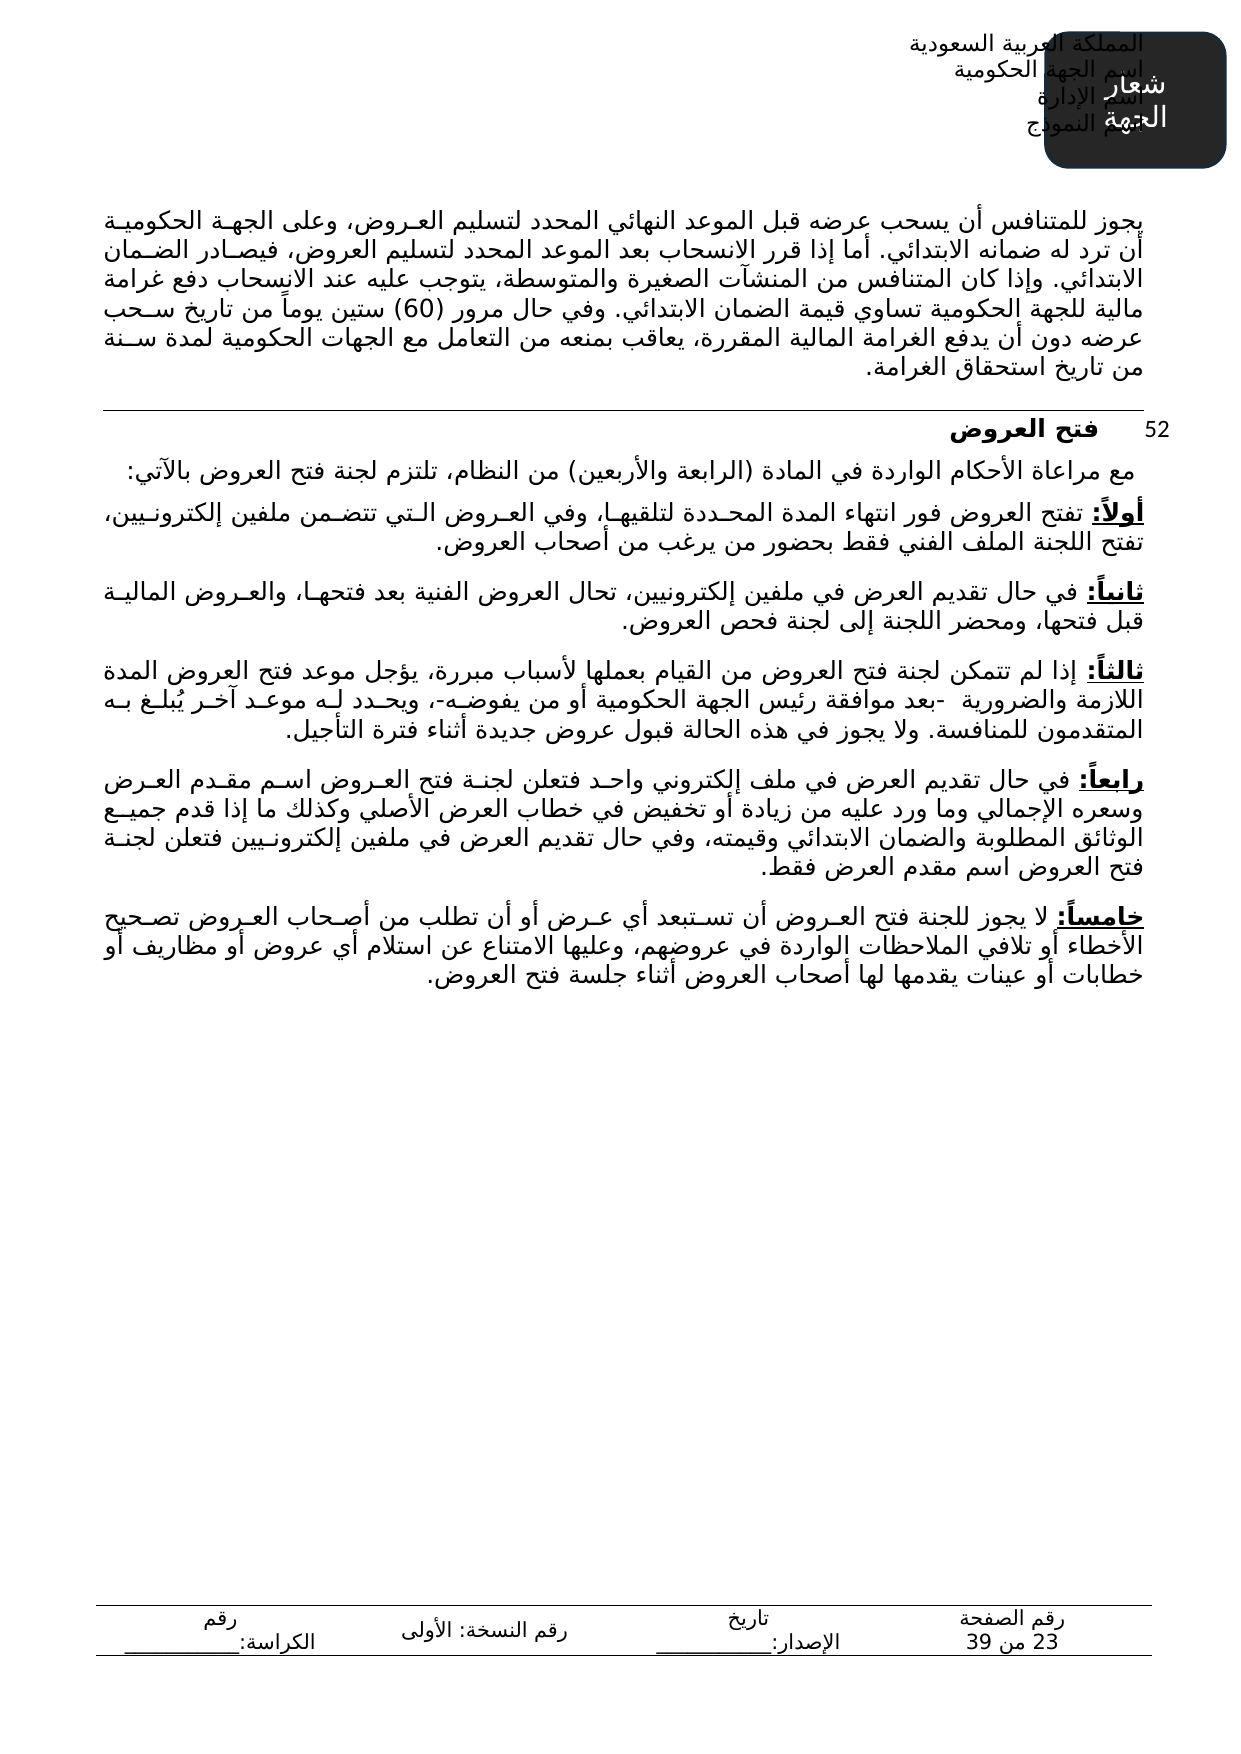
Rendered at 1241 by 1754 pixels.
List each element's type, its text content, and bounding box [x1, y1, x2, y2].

text رابعاً: في حال تقديم العرض في ملف إلكتروني واحد فتعلن لجنة فتح العروض اسم مقدم العرض وسعره الإجمالي وما ورد عليه من زيادة أو تخفيض في خطاب العرض الأصلي وكذلك ما إذا قدم جميع الوثائق المطلوبة والضمان الابتدائي وقيمته، وفي حال تقديم العرض في ملفين إلكترونيين فتعلن لجنة فتح العروض اسم مقدم العرض فقط. [103, 765, 1144, 882]
text مع مراعاة الأحكام الواردة في المادة (الرابعة والأربعين) من النظام، تلتزم لجنة فتح العروض بالآتي: [103, 457, 1144, 486]
text يجوز للمتنافس أن يسحب عرضه قبل الموعد النهائي المحدد لتسليم العروض، وعلى الجهة الحكومية أن ترد له ضمانه الابتدائي. أما إذا قرر الانسحاب بعد الموعد المحدد لتسليم العروض، فيصادر الضمان الابتدائي. وإذا كان المتنافس من المنشآت الصغيرة والمتوسطة، يتوجب عليه عند الانسحاب دفع غرامة مالية للجهة الحكومية تساوي قيمة الضمان الابتدائي. وفي حال مرور (60) ستين يوماً من تاريخ سحب عرضه دون أن يدفع الغرامة المالية المقررة، يعاقب بمنعه من التعامل مع الجهات الحكومية لمدة سنة من تاريخ استحقاق الغرامة. [103, 206, 1144, 381]
subtitle فتح العروض [103, 411, 1144, 444]
text ثانياً: في حال تقديم العرض في ملفين إلكترونيين، تحال العروض الفنية بعد فتحها، والعروض المالية قبل فتحها، ومحضر اللجنة إلى لجنة فحص العروض. [103, 577, 1144, 636]
text ثالثاً: إذا لم تتمكن لجنة فتح العروض من القيام بعملها لأسباب مبررة، يؤجل موعد فتح العروض المدة اللازمة والضرورية -بعد موافقة رئيس الجهة الحكومية أو من يفوضه-، ويحدد له موعد آخر يُبلغ به المتقدمون للمنافسة. ولا يجوز في هذه الحالة قبول عروض جديدة أثناء فترة التأجيل. [103, 657, 1144, 744]
text أولاً: تفتح العروض فور انتهاء المدة المحددة لتلقيها، وفي العروض التي تتضمن ملفين إلكترونيين، تفتح اللجنة الملف الفني فقط بحضور من يرغب من أصحاب العروض. [103, 498, 1144, 557]
text خامساً: لا يجوز للجنة فتح العروض أن تستبعد أي عرض أو أن تطلب من أصحاب العروض تصحيح الأخطاء أو تلافي الملاحظات الواردة في عروضهم، وعليها الامتناع عن استلام أي عروض أو مظاريف أو خطابات أو عينات يقدمها لها أصحاب العروض أثناء جلسة فتح العروض. [103, 902, 1144, 990]
